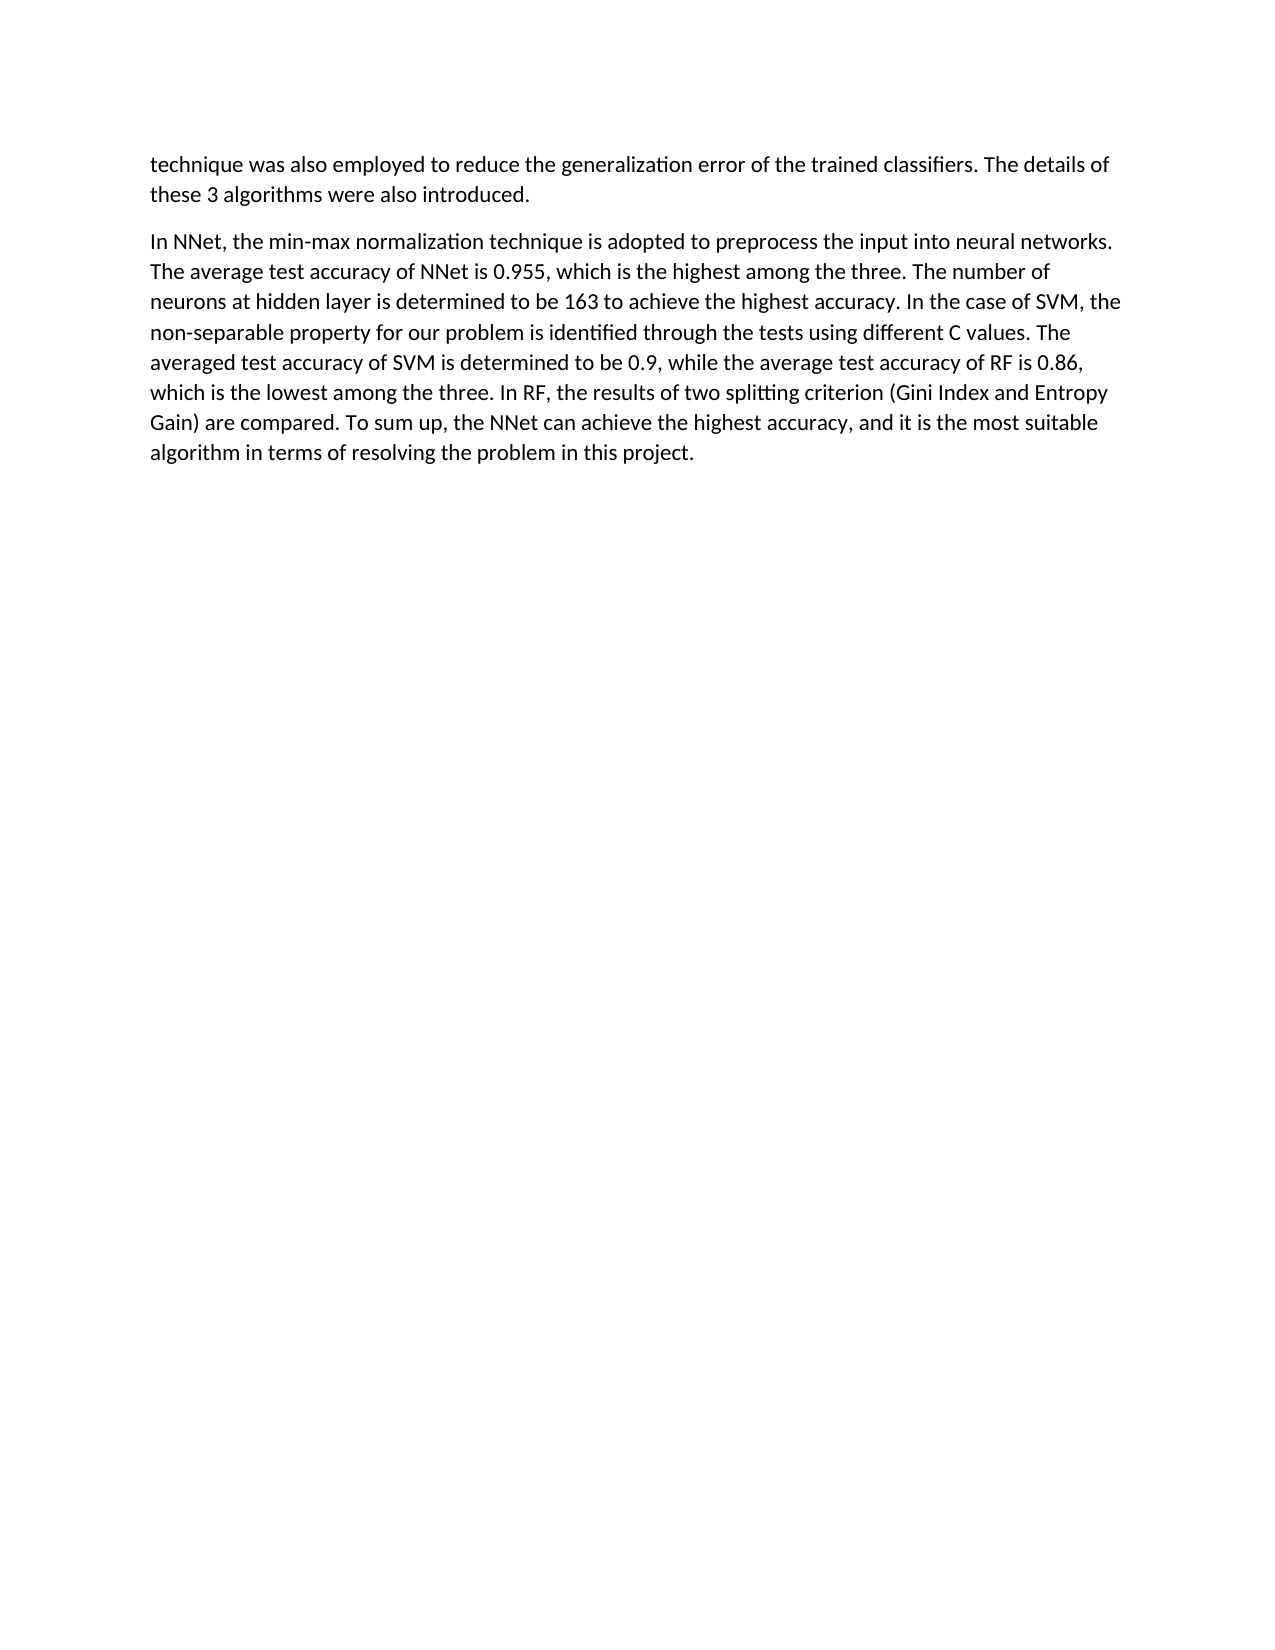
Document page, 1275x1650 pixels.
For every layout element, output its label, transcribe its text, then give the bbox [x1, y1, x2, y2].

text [150, 150, 1125, 208]
text In NNet, the min-max normalization technique is adopted to preprocess the input into neural networks. The average test accuracy of NNet is 0.955, which is the highest among the three. The number of neurons at hidden layer is determined to be 163 to achieve the highest accuracy. In the case of SVM, the non-separable property for our problem is identified through the tests using different C values. The averaged test accuracy of SVM is determined to be 0.9, while the average test accuracy of RF is 0.86, which is the lowest among the three. In RF, the results of two splitting criterion (Gini Index and Entropy Gain) are compared. To sum up, the NNet can achieve the highest accuracy, and it is the most suitable algorithm in terms of resolving the problem in this project. [150, 227, 1125, 467]
